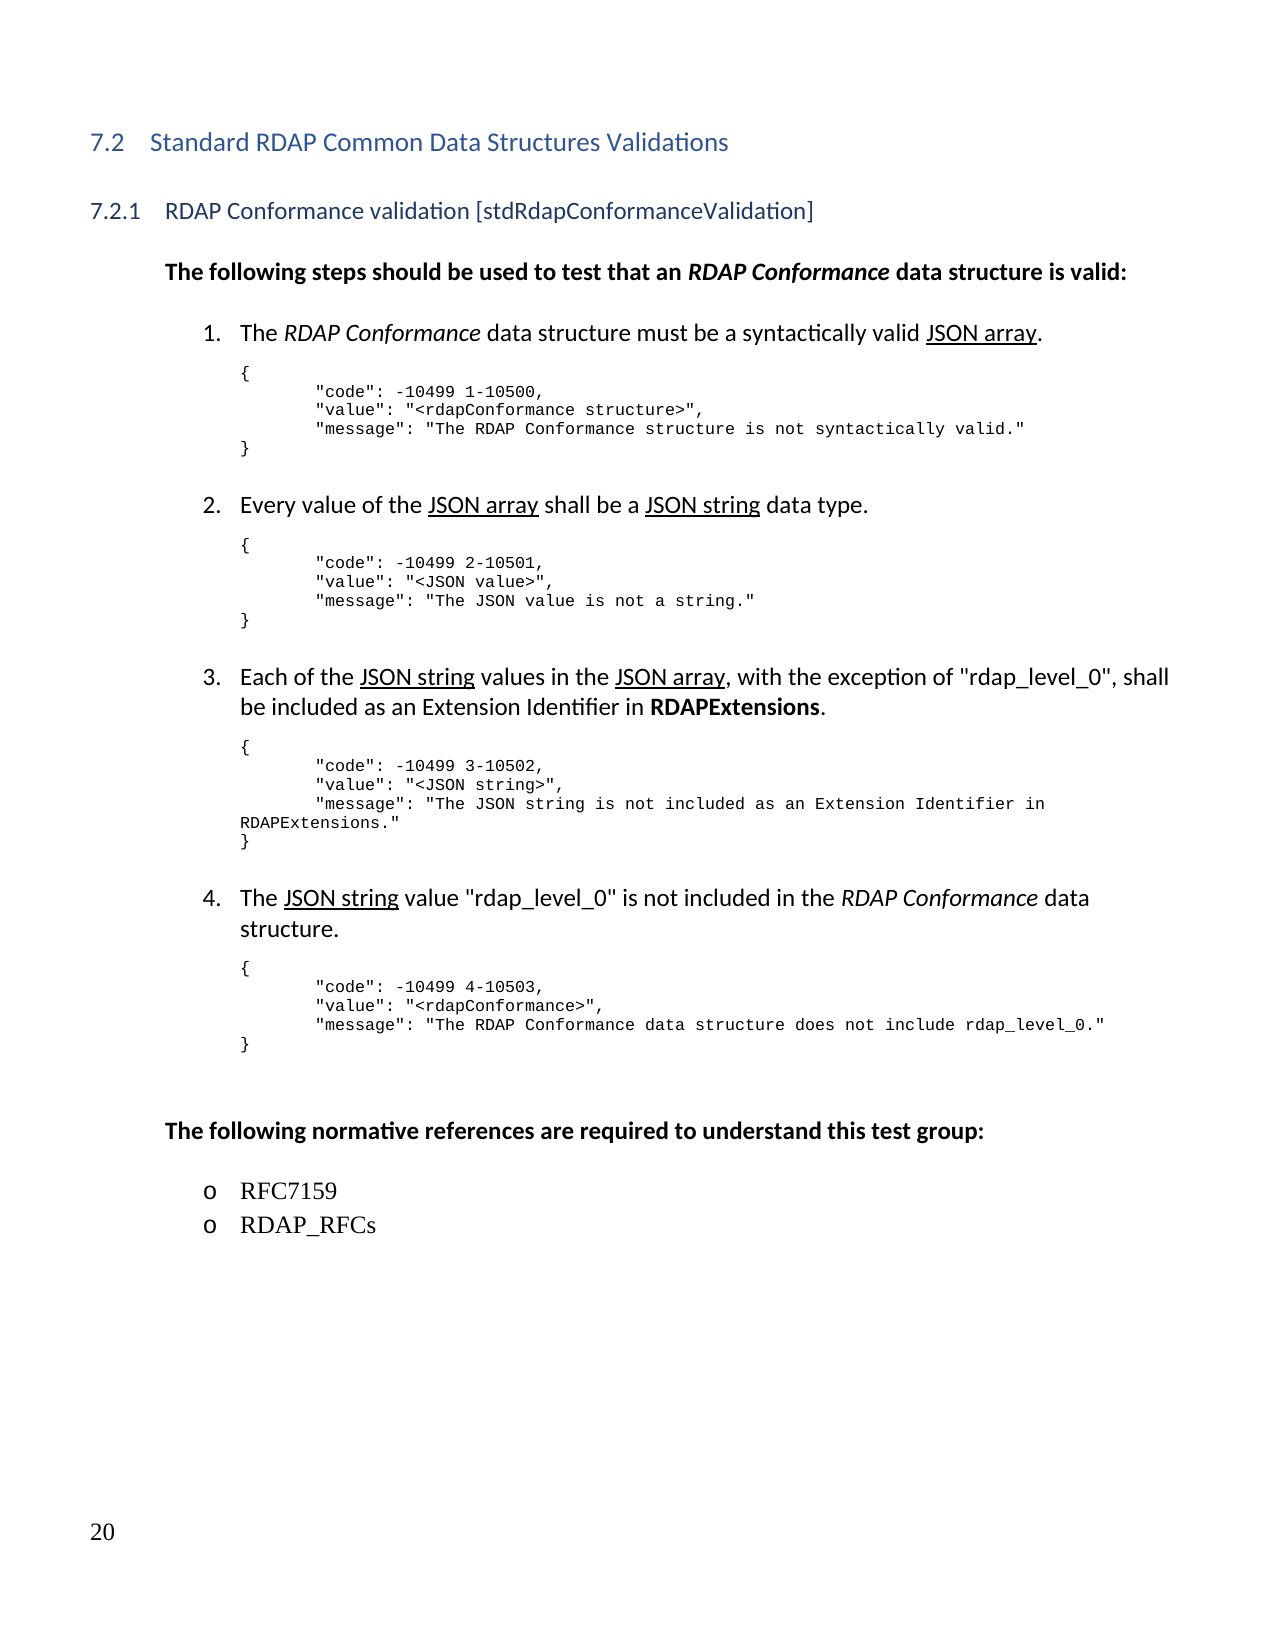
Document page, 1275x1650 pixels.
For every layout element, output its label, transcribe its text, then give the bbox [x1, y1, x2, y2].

text "code": -10502, [240, 758, 1185, 776]
text "code": -10499-10500, [240, 383, 1185, 402]
list Each of the JSON string values in the JSON array, with the exception of "rdap_level_0", shall be included as an Extension Identifier in RDAPExtensions. [202, 661, 1185, 722]
text The following normative references are required to understand this test group: [90, 1115, 1185, 1146]
text "value": "<rdapConformance structure>", [240, 402, 1185, 421]
text "message": "The JSON string is not included as an Extension Identifier in RDAPExtensions." [240, 795, 1185, 833]
text } [240, 440, 1185, 458]
text } [240, 833, 1185, 852]
text "message": "The JSON value is not a string." [240, 593, 1185, 612]
text "message": "The RDAP Conformance data structure does not include rdap_level_0." [240, 1017, 1185, 1036]
subtitle RDAP Conformance validation [stdRdapConformanceValidation] [90, 195, 1185, 226]
list RFC7159 [202, 1176, 1185, 1207]
text { [240, 364, 1185, 383]
list Every value of the JSON array shall be a JSON string data type. [202, 489, 1185, 519]
text } [240, 1036, 1185, 1054]
text { [240, 739, 1185, 758]
list The JSON string value "rdap_level_0" is not included in the RDAP Conformance data structure. [202, 882, 1185, 943]
list The RDAP Conformance data structure must be a syntactically valid JSON array. [202, 317, 1185, 348]
text { [240, 960, 1185, 979]
text "value": "<rdapConformance>", [240, 998, 1185, 1017]
text "value": "<JSON value>", [240, 574, 1185, 593]
list RDAP_RFCs [202, 1210, 1185, 1241]
text "message": "The RDAP Conformance structure is not syntactically valid." [240, 421, 1185, 440]
text "code": -10501, [240, 555, 1185, 574]
text "code": -10503, [240, 979, 1185, 998]
text "value": "<JSON string>", [240, 776, 1185, 795]
text } [240, 612, 1185, 631]
subtitle Standard RDAP Common Data Structures Validations [90, 125, 1185, 158]
text The following steps should be used to test that an RDAP Conformance data structure is valid: [165, 256, 1185, 287]
text { [240, 536, 1185, 555]
